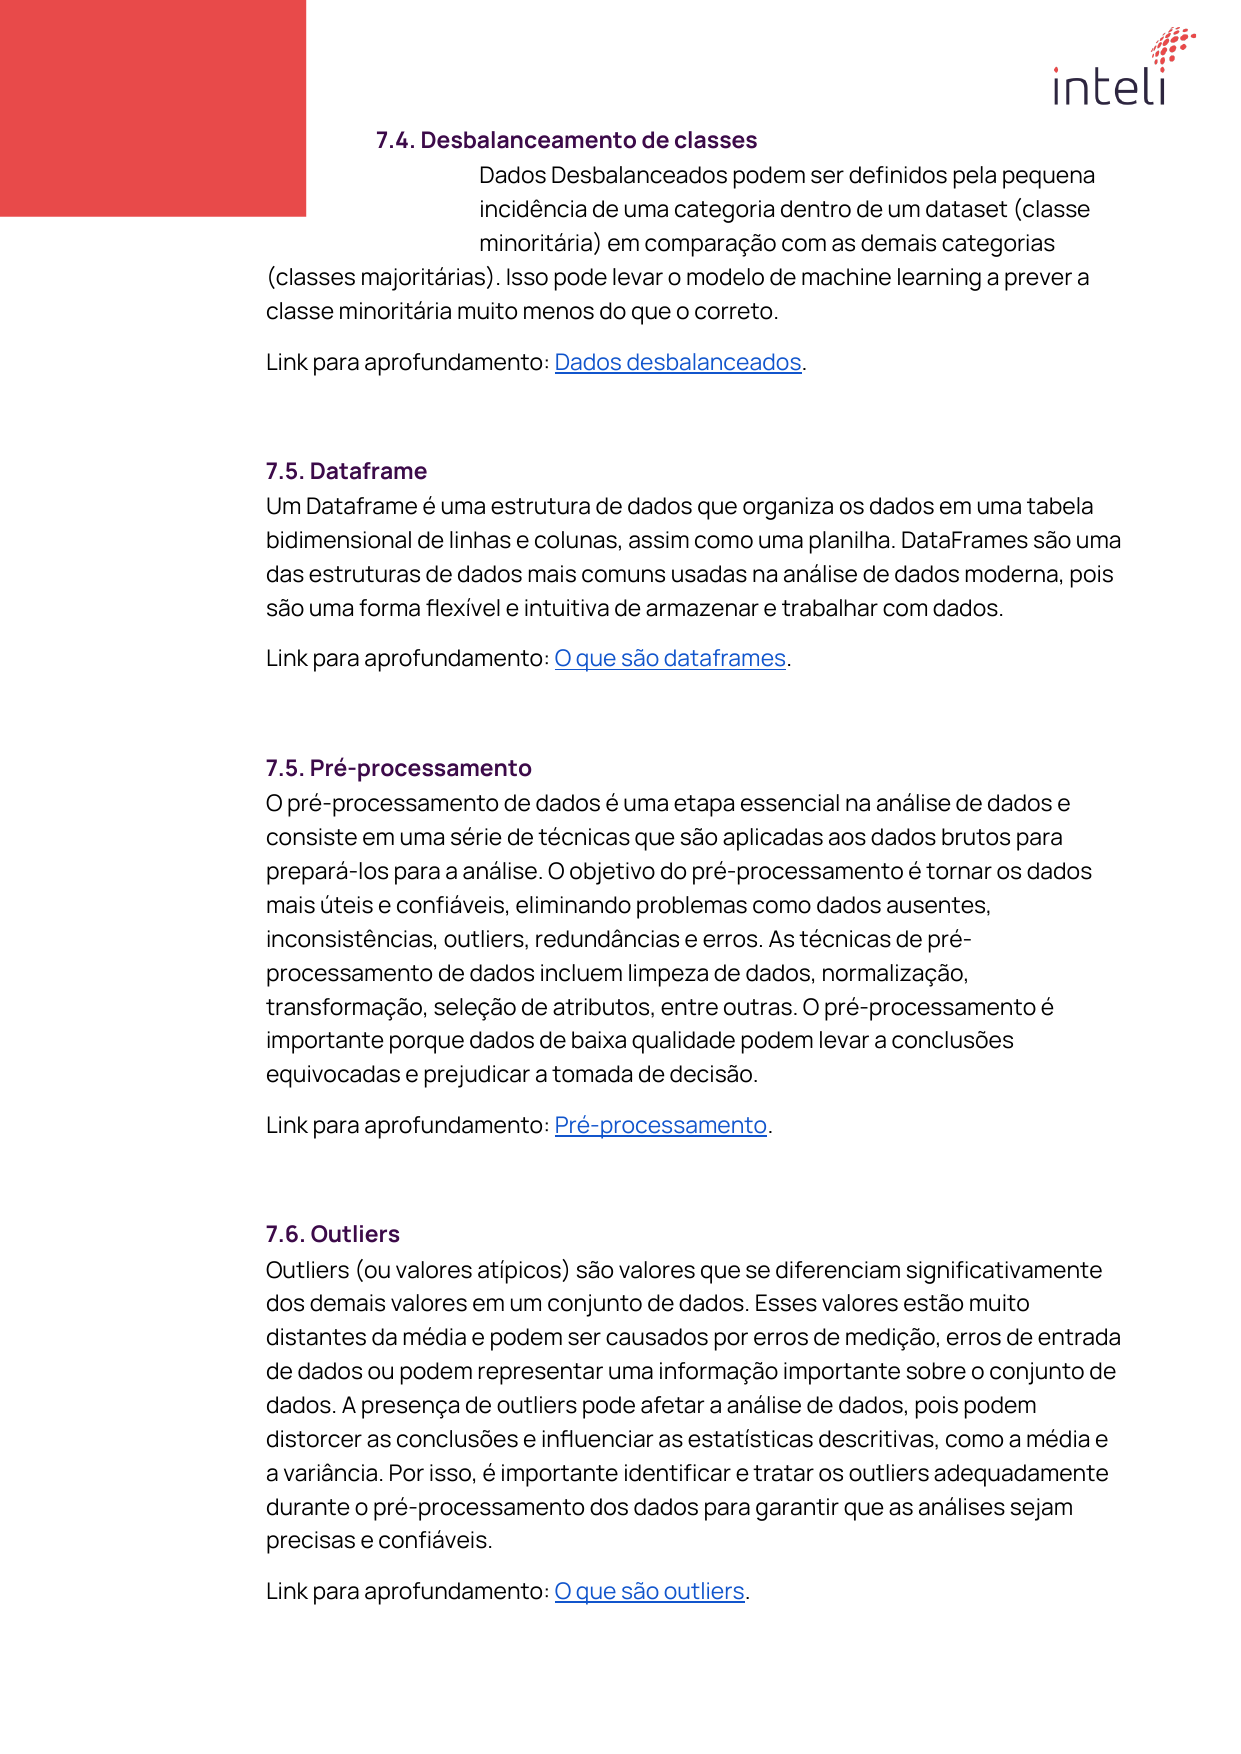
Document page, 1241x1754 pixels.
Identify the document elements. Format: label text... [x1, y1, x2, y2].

subtitle 7.6. Outliers [118, 1218, 1122, 1249]
text Outliers (ou valores atípicos) são valores que se diferenciam significativamente dos demais valores em um conjunto de dados. Esses valores estão muito distantes da média e podem ser causados por erros de medição, erros de entrada de dados ou podem representar uma informação importante sobre o conjunto de dados. A presença de outliers pode afetar a análise de dados, pois podem distorcer as conclusões e influenciar as estatísticas descritivas, como a média e a variância. Por isso, é importante identificar e tratar os outliers adequadamente durante o pré-processamento dos dados para garantir que as análises sejam precisas e confiáveis. [266, 1253, 1122, 1556]
subtitle 7.5. Dataframe [118, 455, 1122, 486]
text O pré-processamento de dados é uma etapa essencial na análise de dados e consiste em uma série de técnicas que são aplicadas aos dados brutos para prepará-los para a análise. O objetivo do pré-processamento é tornar os dados mais úteis e confiáveis, eliminando problemas como dados ausentes, inconsistências, outliers, redundâncias e erros. As técnicas de pré-processamento de dados incluem limpeza de dados, normalização, transformação, seleção de atributos, entre outras. O pré-processamento é importante porque dados de baixa qualidade podem levar a conclusões equivocadas e prejudicar a tomada de decisão. [266, 787, 1122, 1089]
text Link para aprofundamento: O que são outliers. [266, 1575, 1122, 1606]
subtitle 7.4. Desbalanceamento de classes [162, 124, 1122, 155]
text Dados Desbalanceados podem ser definidos pela pequena incidência de uma categoria dentro de um dataset (classe minoritária) em comparação com as demais categorias (classes majoritárias). Isso pode levar o modelo de machine learning a prever a classe minoritária muito menos do que o correto. [266, 159, 1122, 326]
text Link para aprofundamento: O que são dataframes. [266, 642, 1122, 674]
text Um Dataframe é uma estrutura de dados que organiza os dados em uma tabela bidimensional de linhas e colunas, assim como uma planilha. DataFrames são uma das estruturas de dados mais comuns usadas na análise de dados moderna, pois são uma forma flexível e intuitiva de armazenar e trabalhar com dados. [266, 490, 1122, 623]
picture [1054, 27, 1197, 105]
text Link para aprofundamento: Pré-processamento. [266, 1109, 1122, 1140]
text Link para aprofundamento: Dados desbalanceados. [266, 345, 1122, 377]
subtitle 7.5. Pré-processamento [118, 752, 1122, 783]
picture [0, 0, 307, 217]
